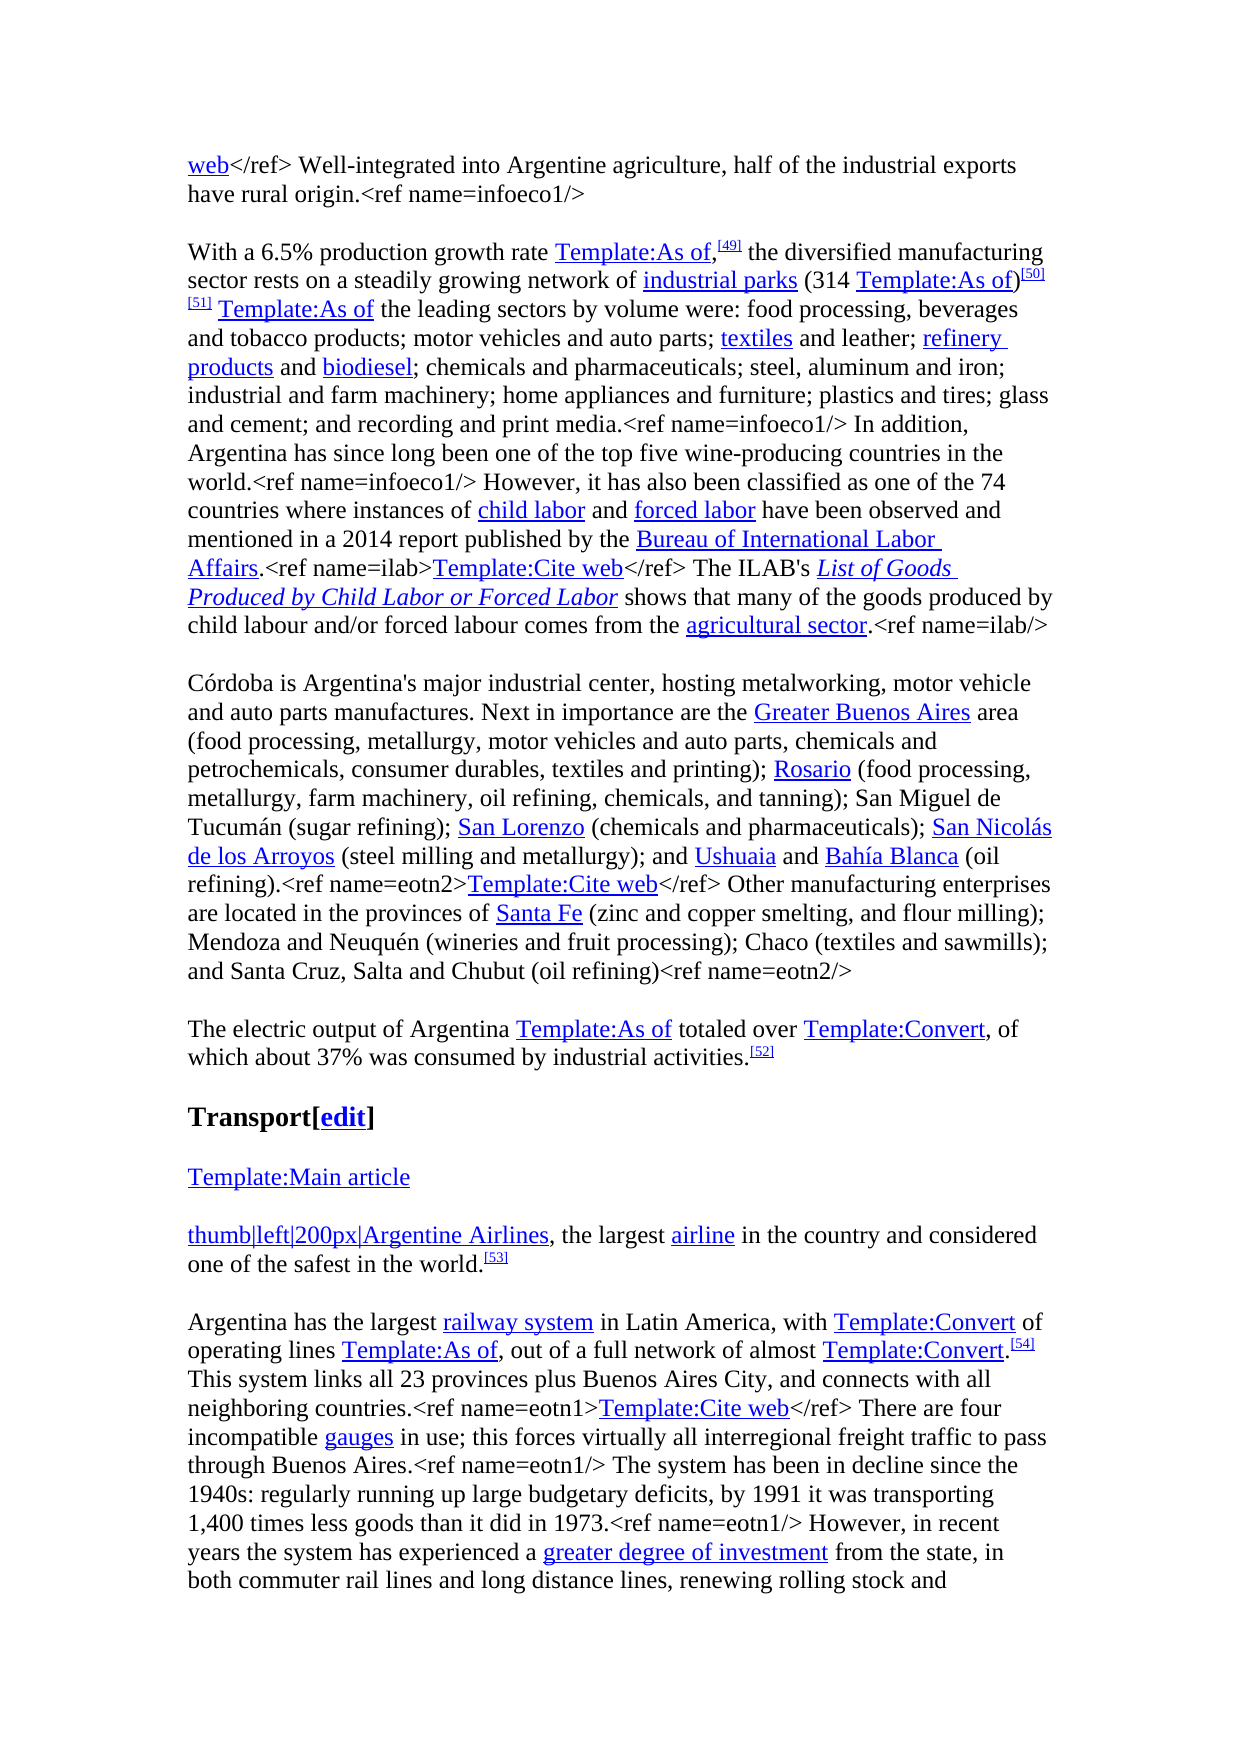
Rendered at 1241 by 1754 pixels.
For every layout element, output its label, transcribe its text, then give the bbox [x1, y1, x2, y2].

text With a 6.5% production growth rate Template:As of,[49] the diversified manufacturing sector rests on a steadily growing network of industrial parks (314 Template:As of)[50][51] Template:As of the leading sectors by volume were: food processing, beverages and tobacco products; motor vehicles and auto parts; textiles and leather; refinery products and biodiesel; chemicals and pharmaceuticals; steel, aluminum and iron; industrial and farm machinery; home appliances and furniture; plastics and tires; glass and cement; and recording and print media.<ref name=infoeco1/> In addition, Argentina has since long been one of the top five wine-producing countries in the world.<ref name=infoeco1/> However, it has also been classified as one of the 74 countries where instances of child labor and forced labor have been observed and mentioned in a 2014 report published by the Bureau of International Labor Affairs.<ref name=ilab>Template:Cite web</ref> The ILAB's List of Goods Produced by Child Labor or Forced Labor shows that many of the goods produced by child labour and/or forced labour comes from the agricultural sector.<ref name=ilab/> [187, 237, 1053, 639]
subtitle Transport[edit] [187, 1100, 1053, 1133]
text Template:Main article [187, 1162, 1053, 1191]
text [187, 150, 1053, 207]
text Córdoba is Argentina's major industrial center, hosting metalworking, motor vehicle and auto parts manufactures. Next in importance are the Greater Buenos Aires area (food processing, metallurgy, motor vehicles and auto parts, chemicals and petrochemicals, consumer durables, textiles and printing); Rosario (food processing, metallurgy, farm machinery, oil refining, chemicals, and tanning); San Miguel de Tucumán (sugar refining); San Lorenzo (chemicals and pharmaceuticals); San Nicolás de los Arroyos (steel milling and metallurgy); and Ushuaia and Bahía Blanca (oil refining).<ref name=eotn2>Template:Cite web</ref> Other manufacturing enterprises are located in the provinces of Santa Fe (zinc and copper smelting, and flour milling); Mendoza and Neuquén (wineries and fruit processing); Chaco (textiles and sawmills); and Santa Cruz, Salta and Chubut (oil refining)<ref name=eotn2/> [187, 668, 1053, 984]
text The electric output of Argentina Template:As of totaled over Template:Convert, of which about 37% was consumed by industrial activities.[52] [187, 1014, 1053, 1071]
text thumb|left|200px|Argentine Airlines, the largest airline in the country and considered one of the safest in the world.[53] [187, 1220, 1053, 1277]
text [187, 1307, 1053, 1594]
